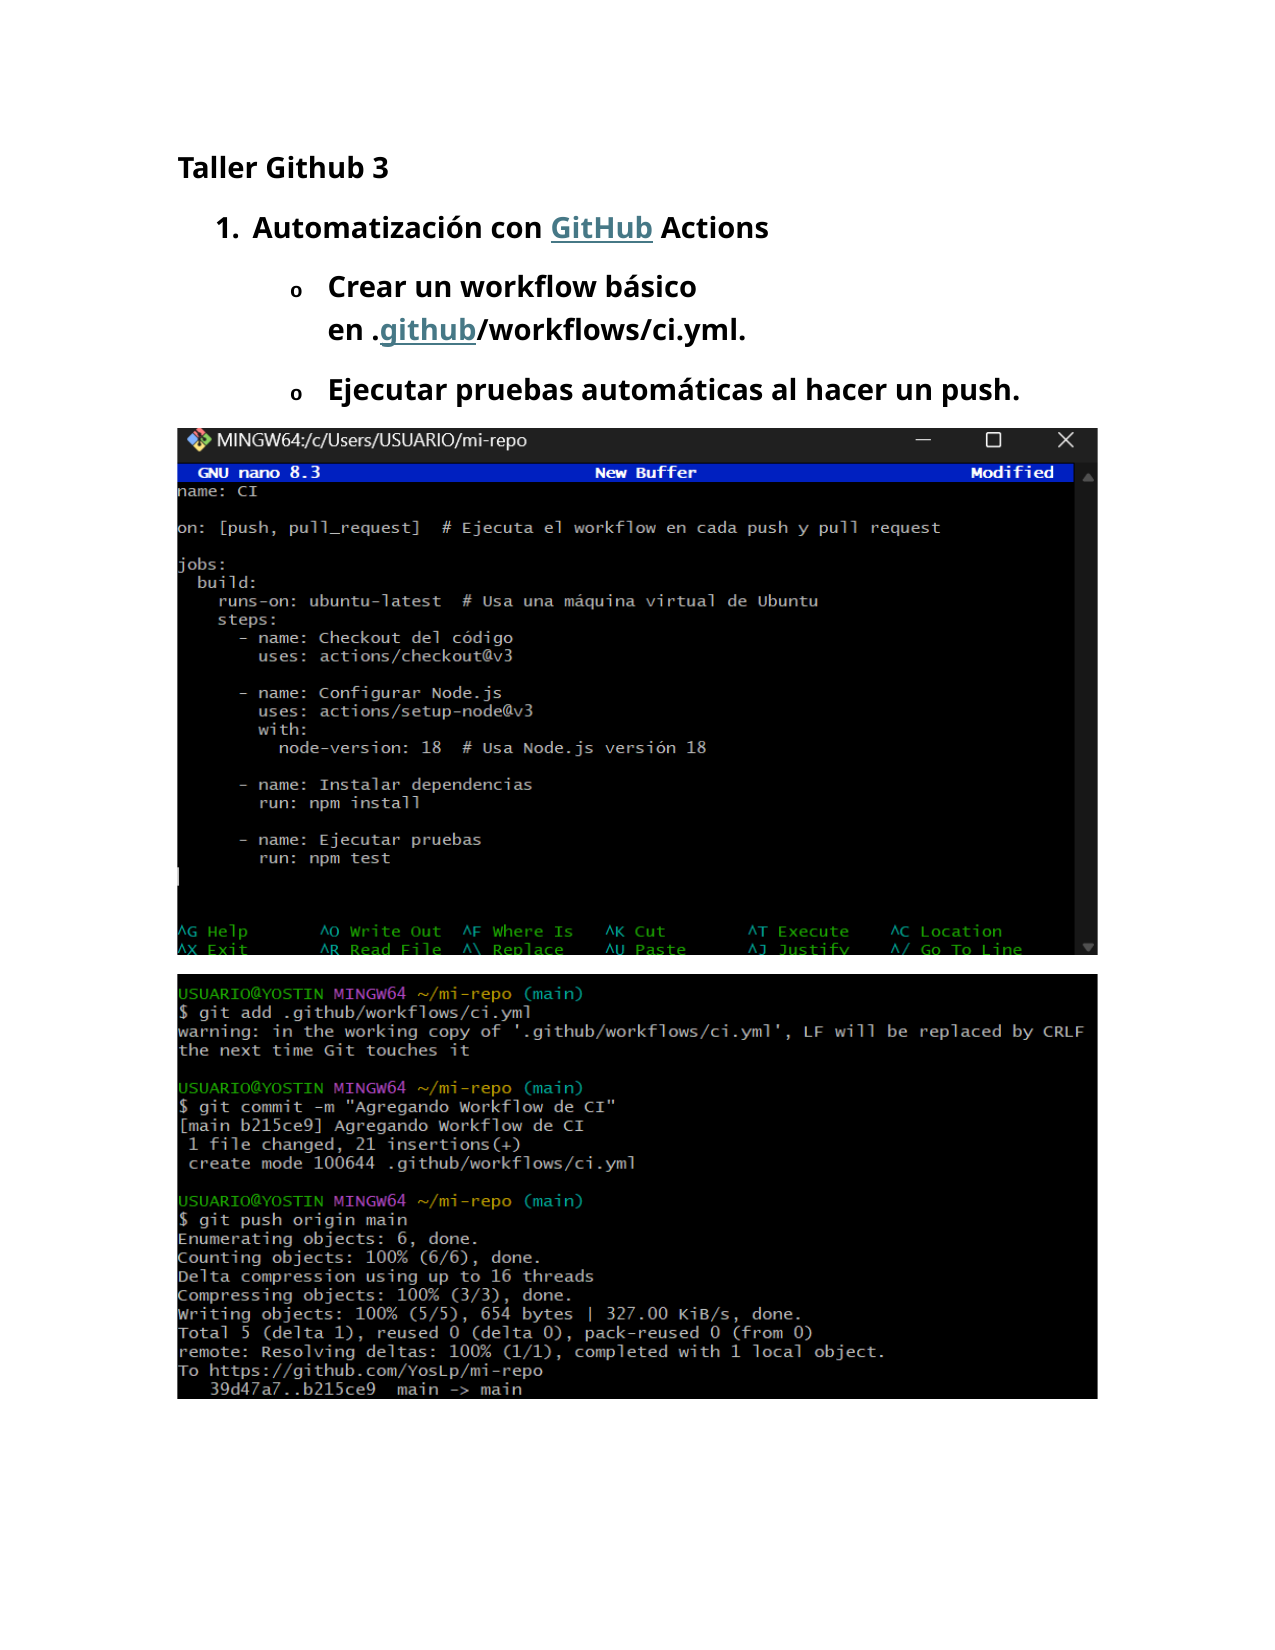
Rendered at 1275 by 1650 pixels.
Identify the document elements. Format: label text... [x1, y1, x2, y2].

picture [177, 428, 1098, 955]
text Taller Github 3 [177, 148, 1098, 187]
list Ejecutar pruebas automáticas al hacer un push. [290, 369, 1098, 408]
list Crear un workflow básico en .github/workflows/ci.yml. [290, 267, 1098, 349]
list Automatización con GitHub Actions [215, 207, 1098, 247]
picture [177, 974, 1098, 1399]
